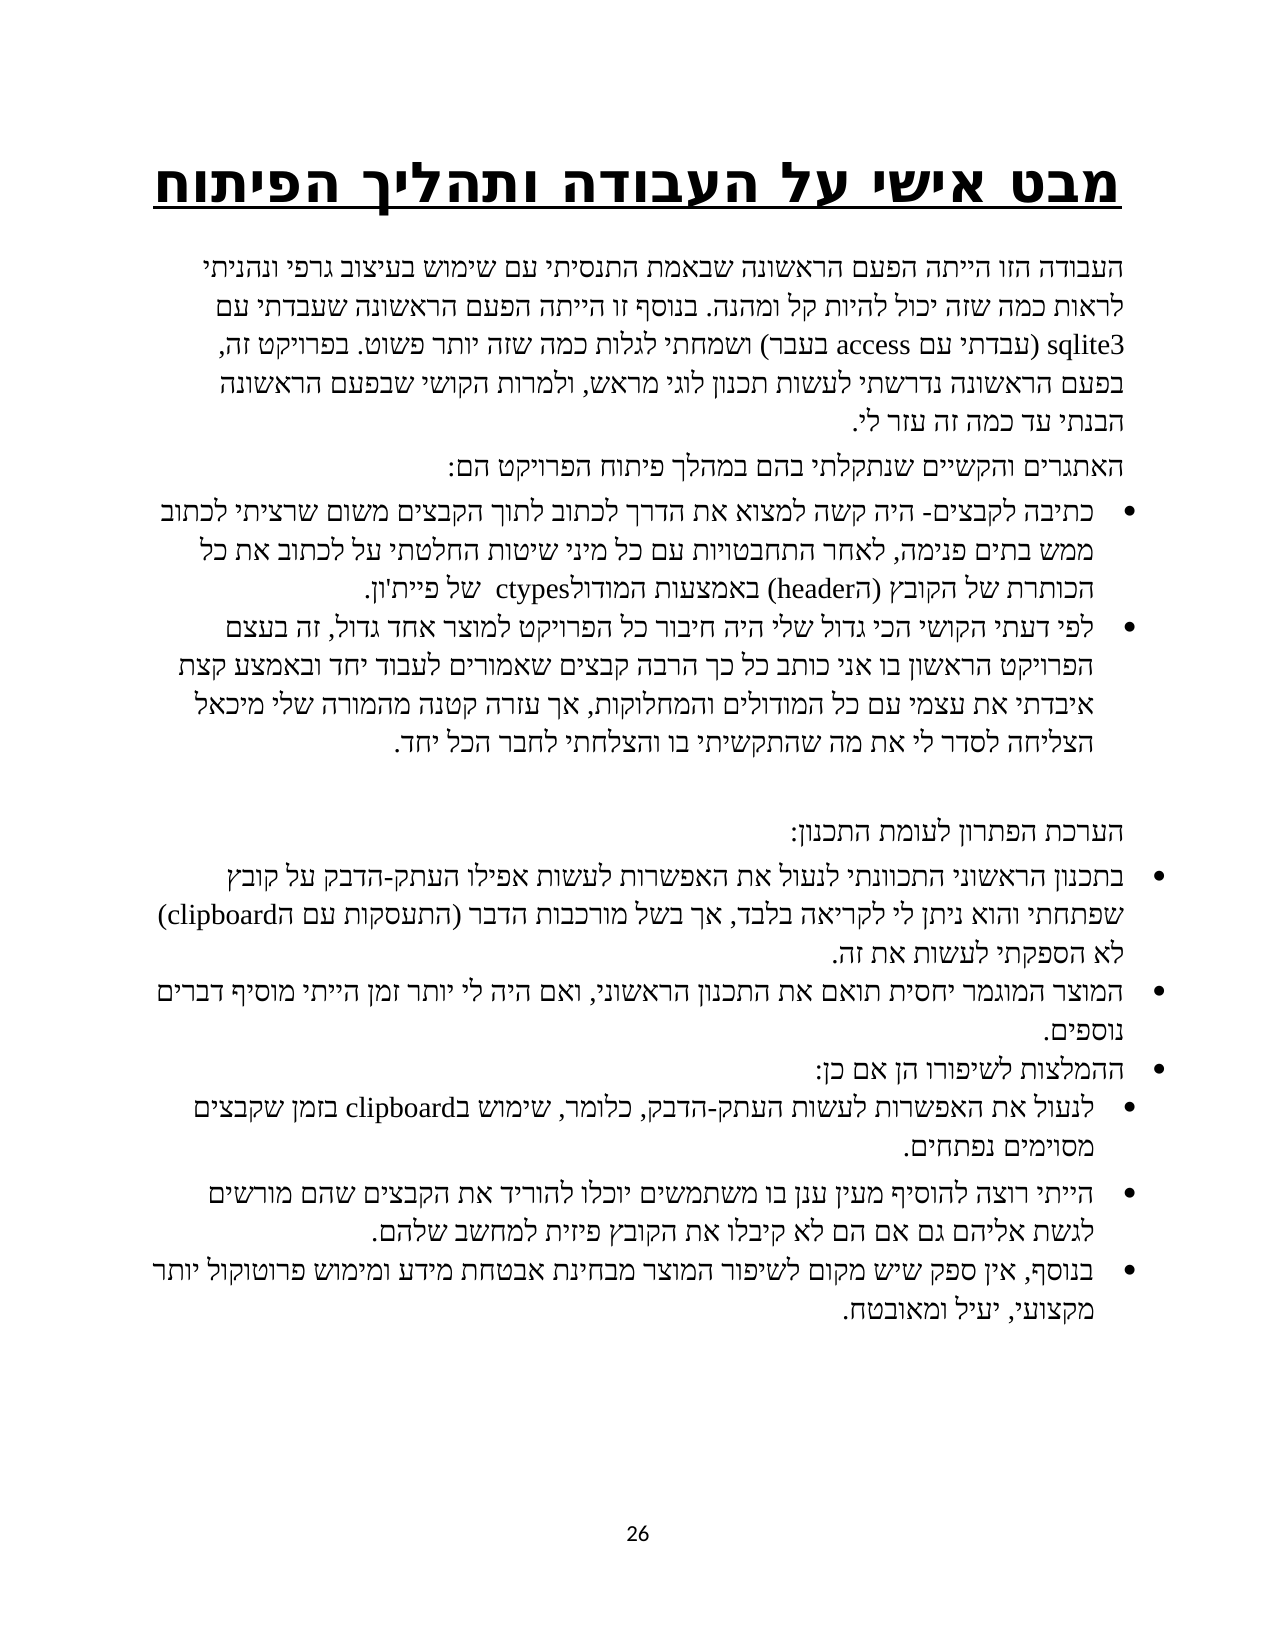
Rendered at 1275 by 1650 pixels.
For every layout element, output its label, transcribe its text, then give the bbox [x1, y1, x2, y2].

list לפי דעתי הקושי הכי גדול שלי היה חיבור כל הפרויקט למוצר אחד גדול, זה בעצם הפרויקט הראשון בו אני כותב כל כך הרבה קבצים שאמורים לעבוד יחד ובאמצע קצת איבדתי את עצמי עם כל המודולים והמחלוקות, אך עזרה קטנה מהמורה שלי מיכאל הצליחה לסדר לי את מה שהתקשיתי בו והצלחתי לחבר הכל יחד. [150, 610, 1124, 759]
list הייתי רוצה להוסיף מעין ענן בו משתמשים יוכלו להוריד את הקבצים שהם מורשים לגשת אליהם גם אם הם לא קיבלו את הקובץ פיזית למחשב שלהם. [150, 1176, 1124, 1248]
list לנעול את האפשרות לעשות העתק-הדבק, כלומר, שימוש בclipboard בזמן שקבצים מסוימים נפתחים. [150, 1090, 1124, 1163]
list בנוסף, אין ספק שיש מקום לשיפור המוצר מבחינת אבטחת מידע ומימוש פרוטוקול יותר מקצועי, יעיל ומאובטח. [150, 1253, 1124, 1325]
list ההמלצות לשיפורו הן אם כן: [150, 1052, 1154, 1085]
text העבודה הזו הייתה הפעם הראשונה שבאמת התנסיתי עם שימוש בעיצוב גרפי ונהניתי לראות כמה שזה יכול להיות קל ומהנה. בנוסף זו הייתה הפעם הראשונה שעבדתי עם sqlite3 (עבדתי עם access בעבר) ושמחתי לגלות כמה שזה יותר פשוט. בפרויקט זה, בפעם הראשונה נדרשתי לעשות תכנון לוגי מראש, ולמרות הקושי שבפעם הראשונה הבנתי עד כמה זה עזר לי. [150, 250, 1125, 438]
text האתגרים והקשיים שנתקלתי בהם במהלך פיתוח הפרויקט הם: [150, 449, 1125, 483]
text הערכת הפתרון לעומת התכנון: [150, 814, 1124, 848]
list כתיבה לקבצים- היה קשה למצוא את הדרך לכתוב לתוך הקבצים משום שרציתי לכתוב ממש בתים פנימה, לאחר התחבטויות עם כל מיני שיטות החלטתי על לכתוב את כל הכותרת של הקובץ (הheader) באמצעות המודולctypes של פיית'ון. [150, 494, 1124, 605]
list המוצר המוגמר יחסית תואם את התכנון הראשוני, ואם היה לי יותר זמן הייתי מוסיף דברים נוספים. [150, 974, 1154, 1047]
list בתכנון הראשוני התכוונתי לנעול את האפשרות לעשות אפילו העתק-הדבק על קובץ שפתחתי והוא ניתן לי לקריאה בלבד, אך בשל מורכבות הדבר (התעסקות עם הclipboard) לא הספקתי לעשות את זה. [150, 859, 1154, 969]
subtitle מבט אישי על העבודה ותהליך הפיתוח [150, 150, 1125, 216]
